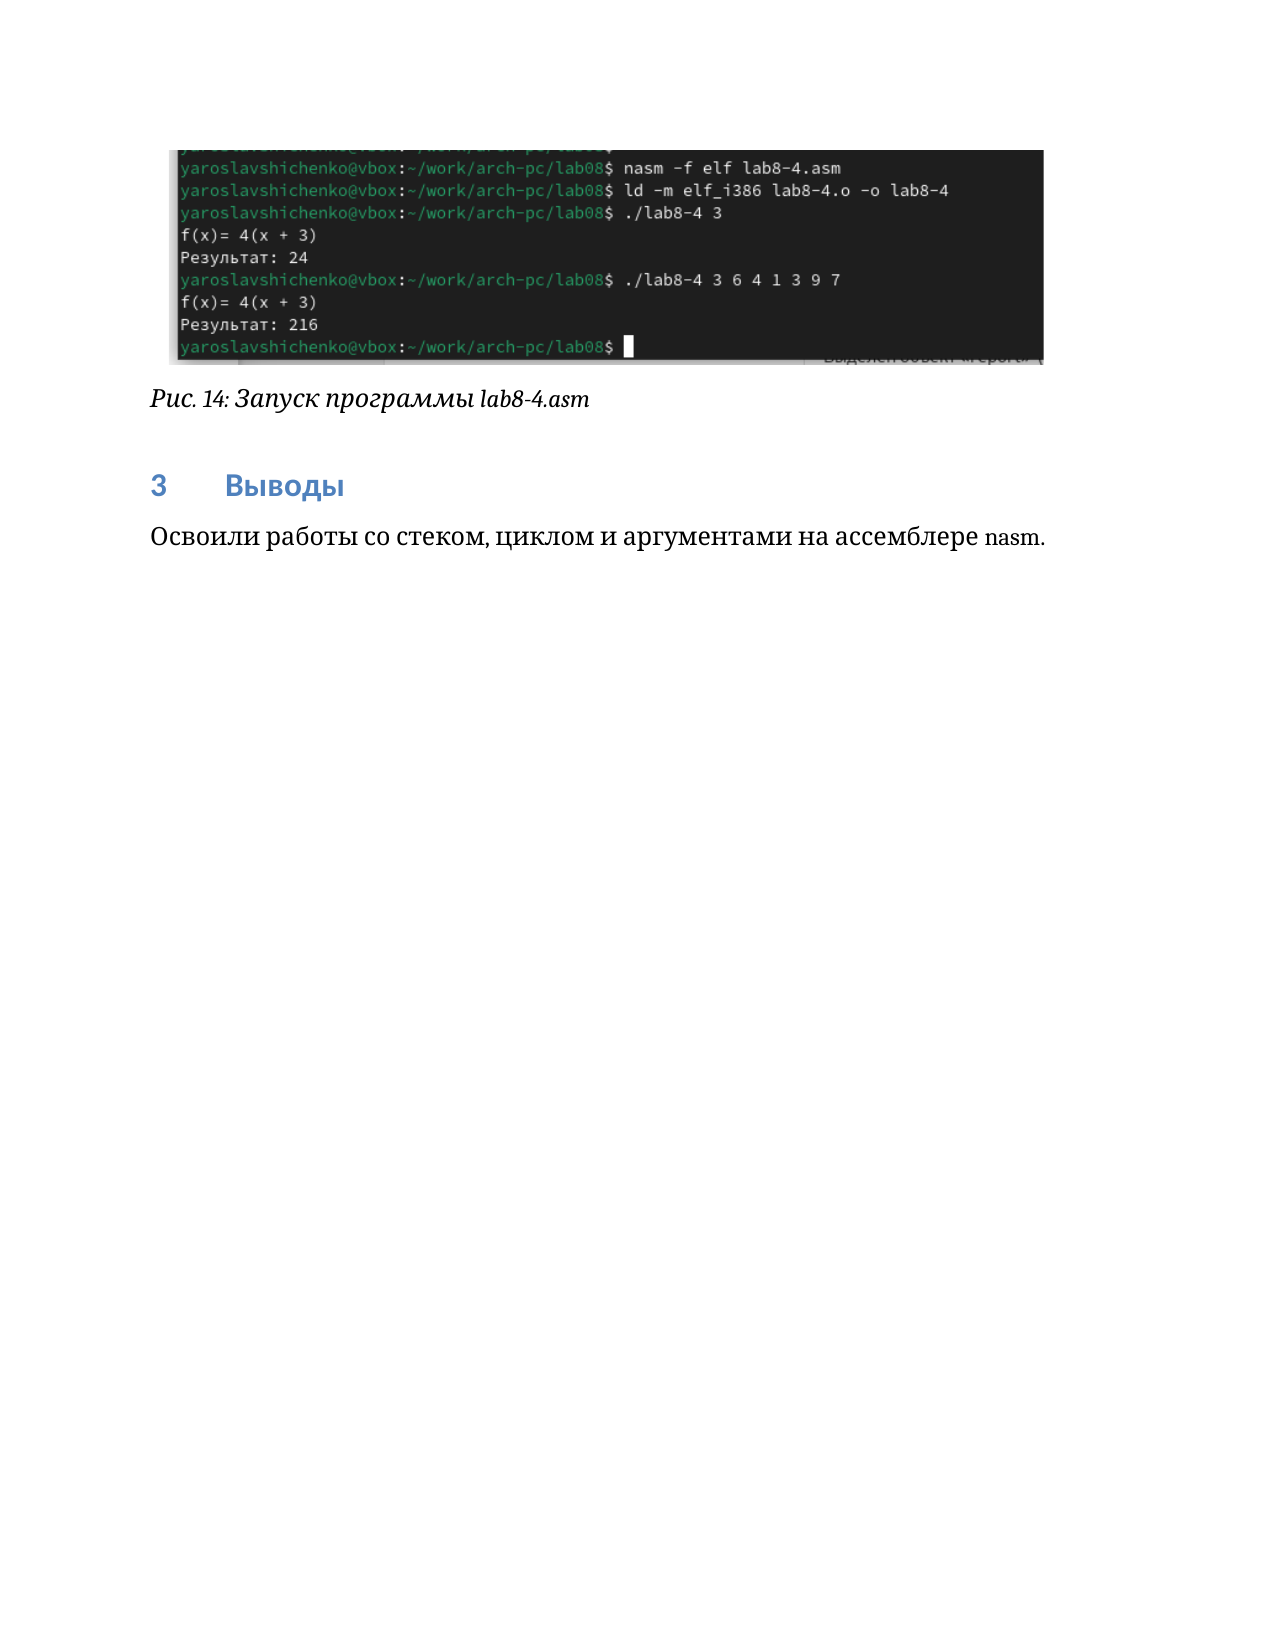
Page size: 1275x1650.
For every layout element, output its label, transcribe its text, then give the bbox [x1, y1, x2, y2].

subtitle 3 Выводы [150, 464, 1125, 504]
text Освоили работы со стеком, циклом и аргументами на ассемблере nasm. [150, 523, 1125, 552]
picture [168, 150, 1044, 365]
text Рис. 14: Запуск программы lab8-4.asm [150, 385, 1125, 414]
